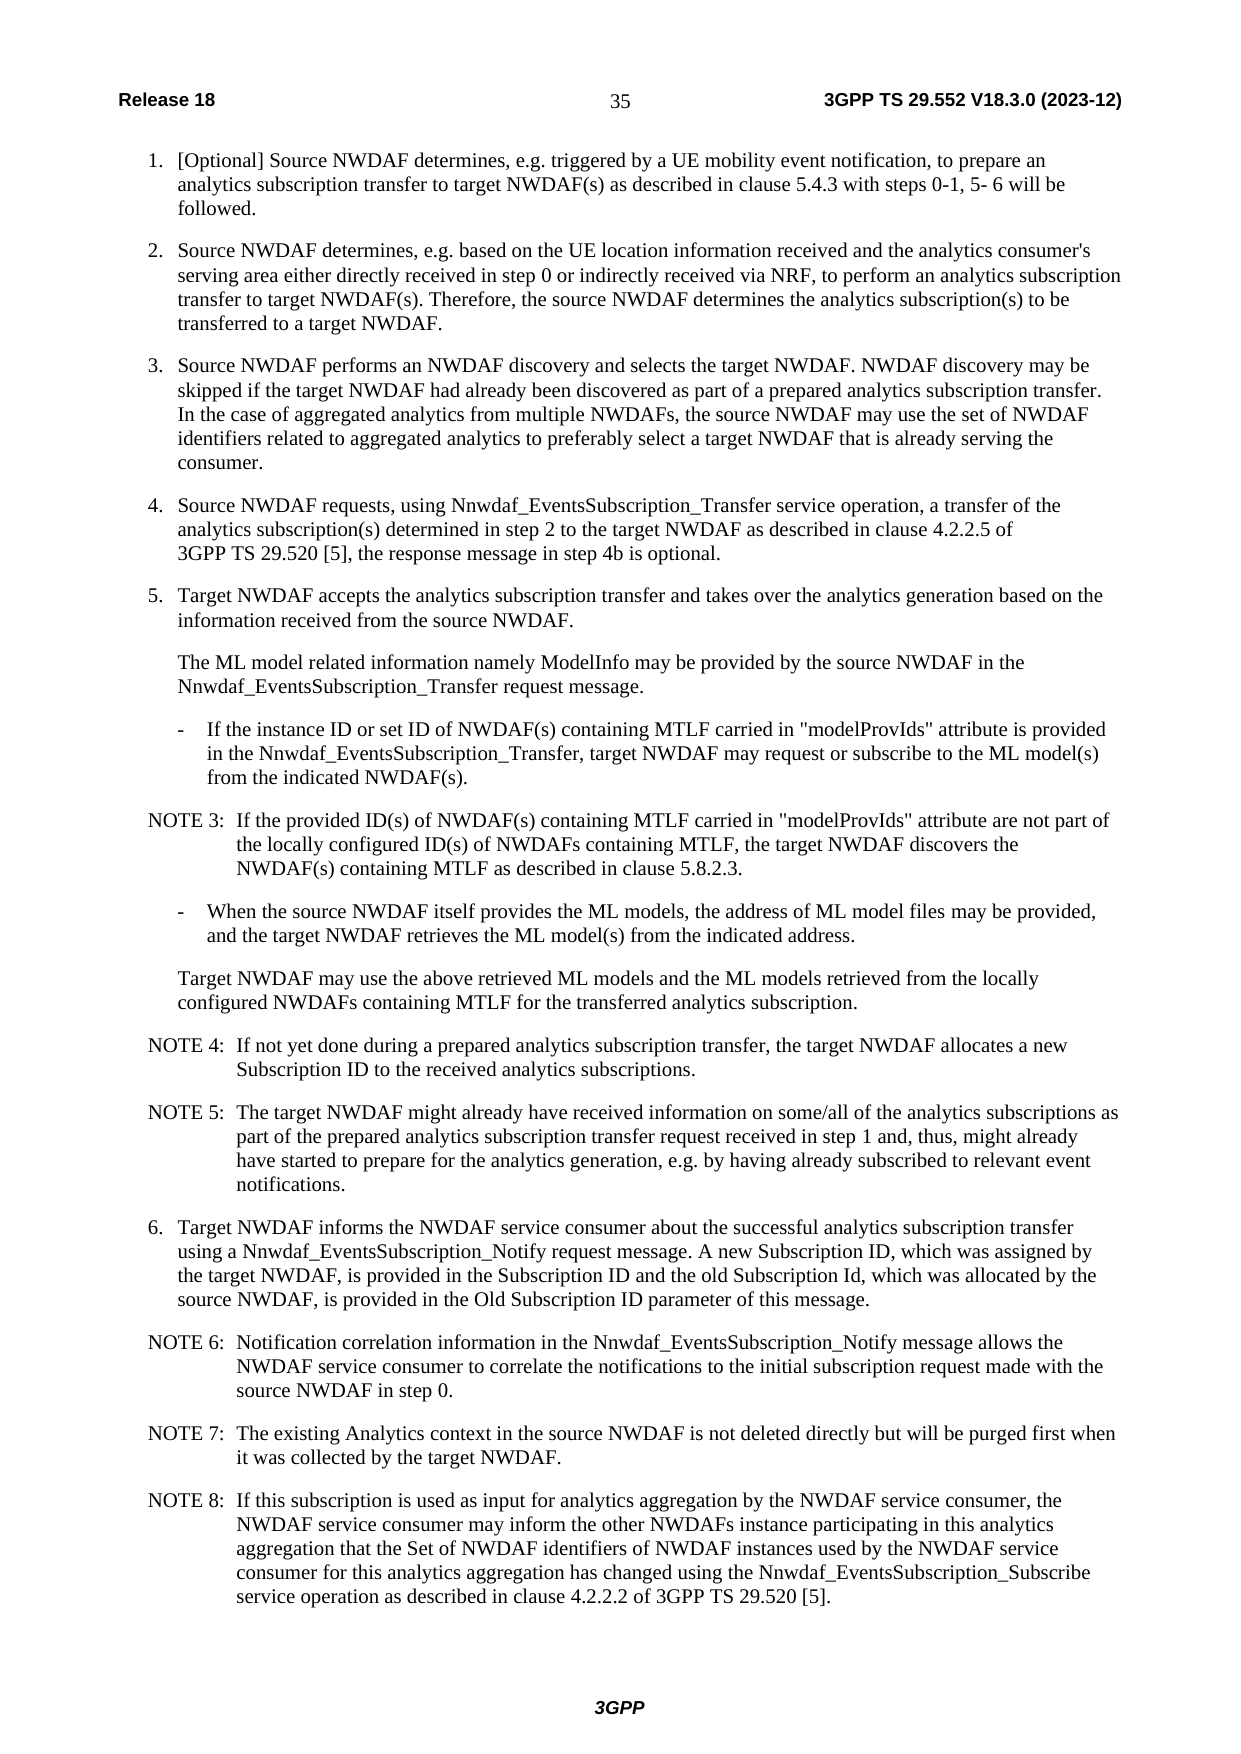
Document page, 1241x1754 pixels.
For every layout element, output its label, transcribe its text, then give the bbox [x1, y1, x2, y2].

text NOTE 3: If the provided ID(s) of NWDAF(s) containing MTLF carried in "modelProvIds" attribute are not part of the locally configured ID(s) of NWDAFs containing MTLF, the target NWDAF discovers the NWDAF(s) containing MTLF as described in clause 5.8.2.3. [148, 808, 1122, 880]
text 2. Source NWDAF determines, e.g. based on the UE location information received and the analytics consumer's serving area either directly received in step 0 or indirectly received via NRF, to perform an analytics subscription transfer to target NWDAF(s). Therefore, the source NWDAF determines the analytics subscription(s) to be transferred to a target NWDAF. [148, 238, 1122, 335]
text NOTE 7: The existing Analytics context in the source NWDAF is not deleted directly but will be purged first when it was collected by the target NWDAF. [148, 1421, 1122, 1469]
text - When the source NWDAF itself provides the ML models, the address of ML model files may be provided, and the target NWDAF retrieves the ML model(s) from the indicated address. [177, 899, 1122, 947]
text 6. Target NWDAF informs the NWDAF service consumer about the successful analytics subscription transfer using a Nnwdaf_EventsSubscription_Notify request message. A new Subscription ID, which was assigned by the target NWDAF, is provided in the Subscription ID and the old Subscription Id, which was allocated by the source NWDAF, is provided in the Old Subscription ID parameter of this message. [148, 1215, 1122, 1311]
text - If the instance ID or set ID of NWDAF(s) containing MTLF carried in "modelProvIds" attribute is provided in the Nnwdaf_EventsSubscription_Transfer, target NWDAF may request or subscribe to the ML model(s) from the indicated NWDAF(s). [177, 717, 1122, 789]
text 4. Source NWDAF requests, using Nnwdaf_EventsSubscription_Transfer service operation, a transfer of the analytics subscription(s) determined in step 2 to the target NWDAF as described in clause 4.2.2.5 of 3GPP TS 29.520 [5], the response message in step 4b is optional. [148, 492, 1122, 565]
text 5. Target NWDAF accepts the analytics subscription transfer and takes over the analytics generation based on the information received from the source NWDAF. [148, 583, 1122, 632]
text NOTE 4: If not yet done during a prepared analytics subscription transfer, the target NWDAF allocates a new Subscription ID to the received analytics subscriptions. [148, 1033, 1122, 1081]
text Target NWDAF may use the above retrieved ML models and the ML models retrieved from the locally configured NWDAFs containing MTLF for the transferred analytics subscription. [177, 966, 1122, 1014]
text 3. Source NWDAF performs an NWDAF discovery and selects the target NWDAF. NWDAF discovery may be skipped if the target NWDAF had already been discovered as part of a prepared analytics subscription transfer. In the case of aggregated analytics from multiple NWDAFs, the source NWDAF may use the set of NWDAF identifiers related to aggregated analytics to preferably select a target NWDAF that is already serving the consumer. [148, 353, 1122, 474]
text NOTE 6: Notification correlation information in the Nnwdaf_EventsSubscription_Notify message allows the NWDAF service consumer to correlate the notifications to the initial subscription request made with the source NWDAF in step 0. [148, 1330, 1122, 1402]
text 1. [Optional] Source NWDAF determines, e.g. triggered by a UE mobility event notification, to prepare an analytics subscription transfer to target NWDAF(s) as described in clause 5.4.3 with steps 0-1, 5- 6 will be followed. [148, 147, 1122, 220]
text NOTE 8: If this subscription is used as input for analytics aggregation by the NWDAF service consumer, the NWDAF service consumer may inform the other NWDAFs instance participating in this analytics aggregation that the Set of NWDAF identifiers of NWDAF instances used by the NWDAF service consumer for this analytics aggregation has changed using the Nnwdaf_EventsSubscription_Subscribe service operation as described in clause 4.2.2.2 of 3GPP TS 29.520 [5]. [148, 1487, 1122, 1608]
text NOTE 5: The target NWDAF might already have received information on some/all of the analytics subscriptions as part of the prepared analytics subscription transfer request received in step 1 and, thus, might already have started to prepare for the analytics generation, e.g. by having already subscribed to relevant event notifications. [148, 1100, 1122, 1196]
text The ML model related information namely ModelInfo may be provided by the source NWDAF in the Nnwdaf_EventsSubscription_Transfer request message. [148, 650, 1122, 698]
